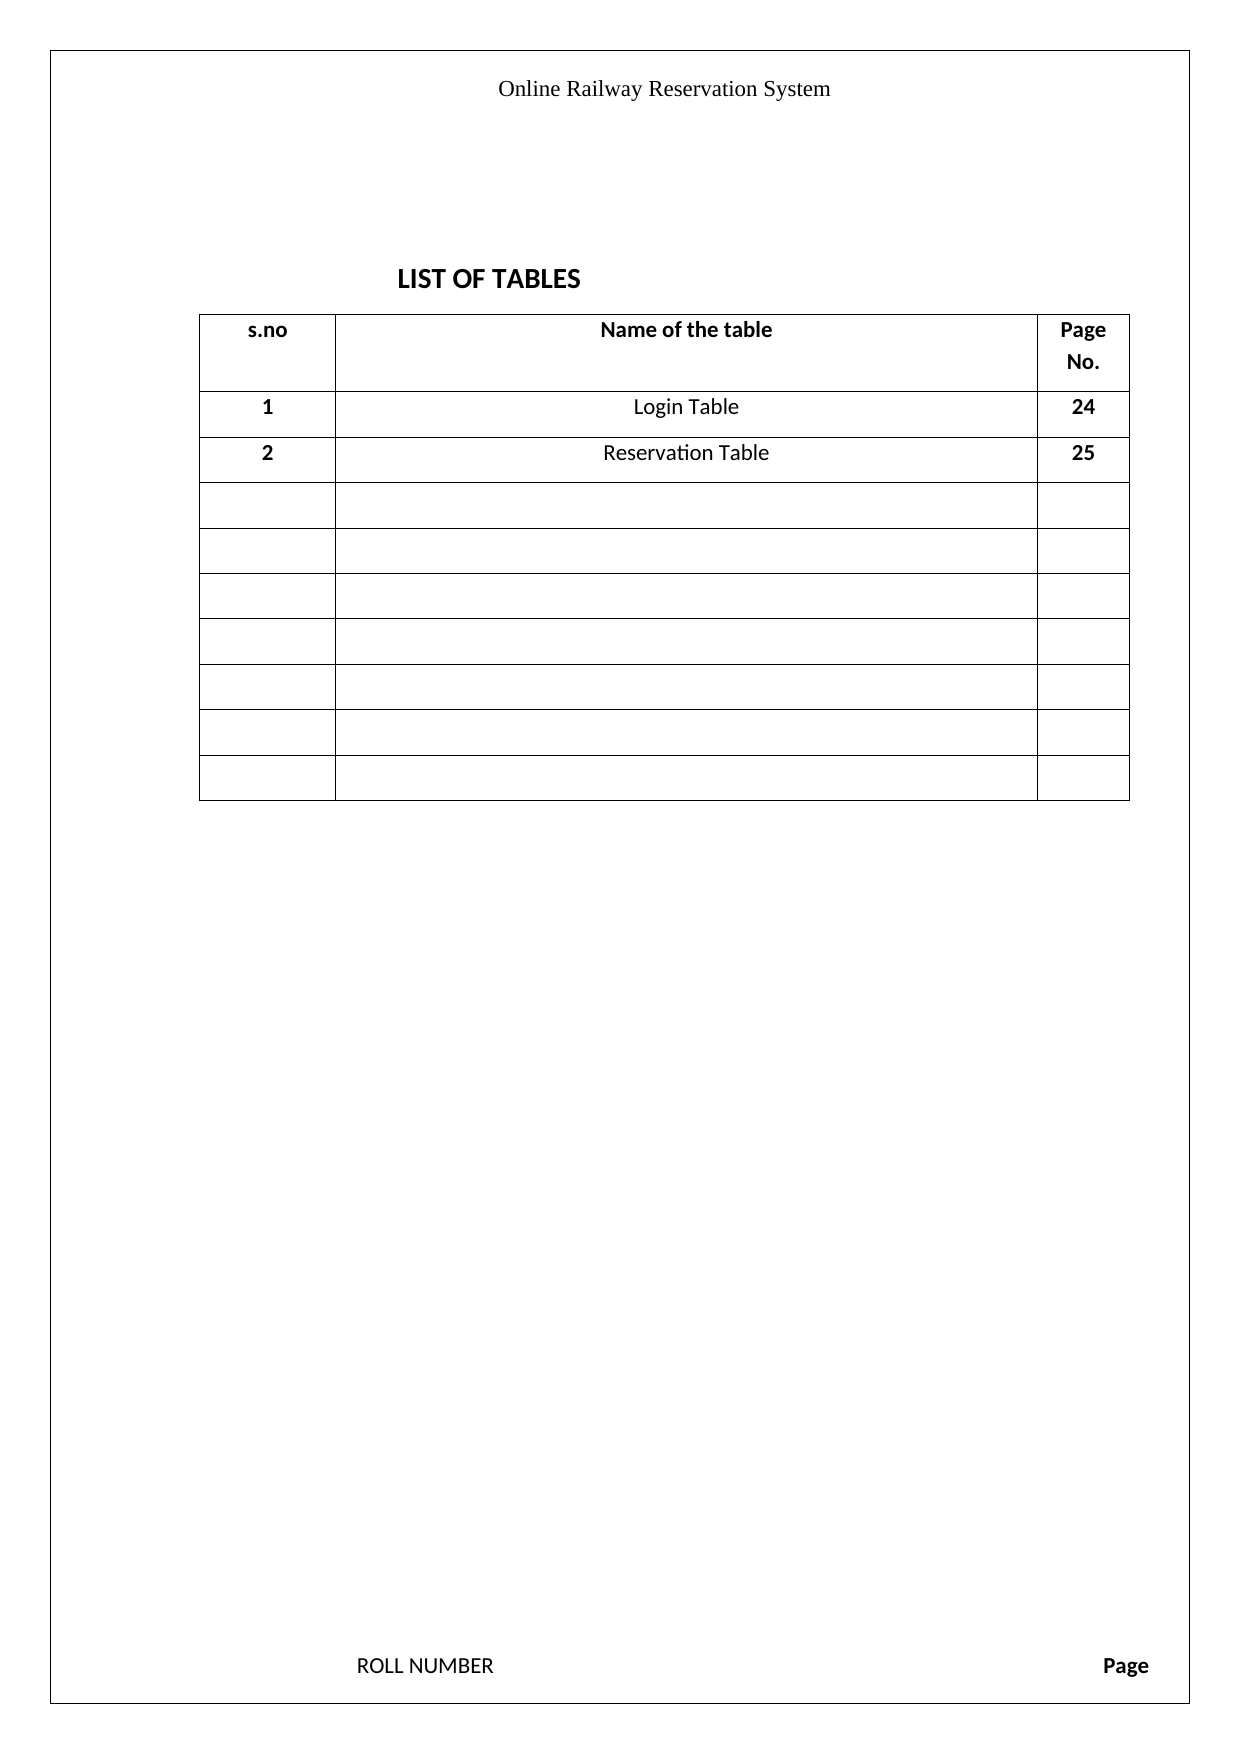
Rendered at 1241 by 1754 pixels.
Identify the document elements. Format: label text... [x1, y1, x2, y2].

table_cell [1038, 529, 1129, 573]
table_cell [336, 483, 1037, 527]
table_cell [336, 574, 1037, 618]
table_cell [1038, 756, 1129, 800]
table_cell [336, 756, 1037, 800]
table_cell [336, 665, 1037, 709]
table_cell [200, 574, 335, 618]
text LIST OF TABLES [207, 260, 1122, 296]
table_cell Reservation Table [336, 438, 1037, 482]
table_cell [200, 529, 335, 573]
table_cell [200, 710, 335, 754]
table_cell [200, 619, 335, 664]
table_cell [1038, 619, 1129, 664]
table_header Page No. [1038, 315, 1129, 391]
table_cell [200, 756, 335, 800]
table_cell 2 [200, 438, 335, 482]
table_cell [1038, 710, 1129, 754]
table_cell Login Table [336, 392, 1037, 437]
table_cell 25 [1038, 438, 1129, 482]
table_cell [1038, 574, 1129, 618]
table_cell [200, 665, 335, 709]
table_cell [1038, 483, 1129, 527]
table_cell 1 [200, 392, 335, 437]
table_cell [336, 710, 1037, 754]
table_cell [336, 529, 1037, 573]
table_header Name of the table [336, 315, 1037, 391]
table_header s.no [200, 315, 335, 391]
table_cell 24 [1038, 392, 1129, 437]
table_cell [200, 483, 335, 527]
table_cell [1038, 665, 1129, 709]
table_cell [336, 619, 1037, 664]
